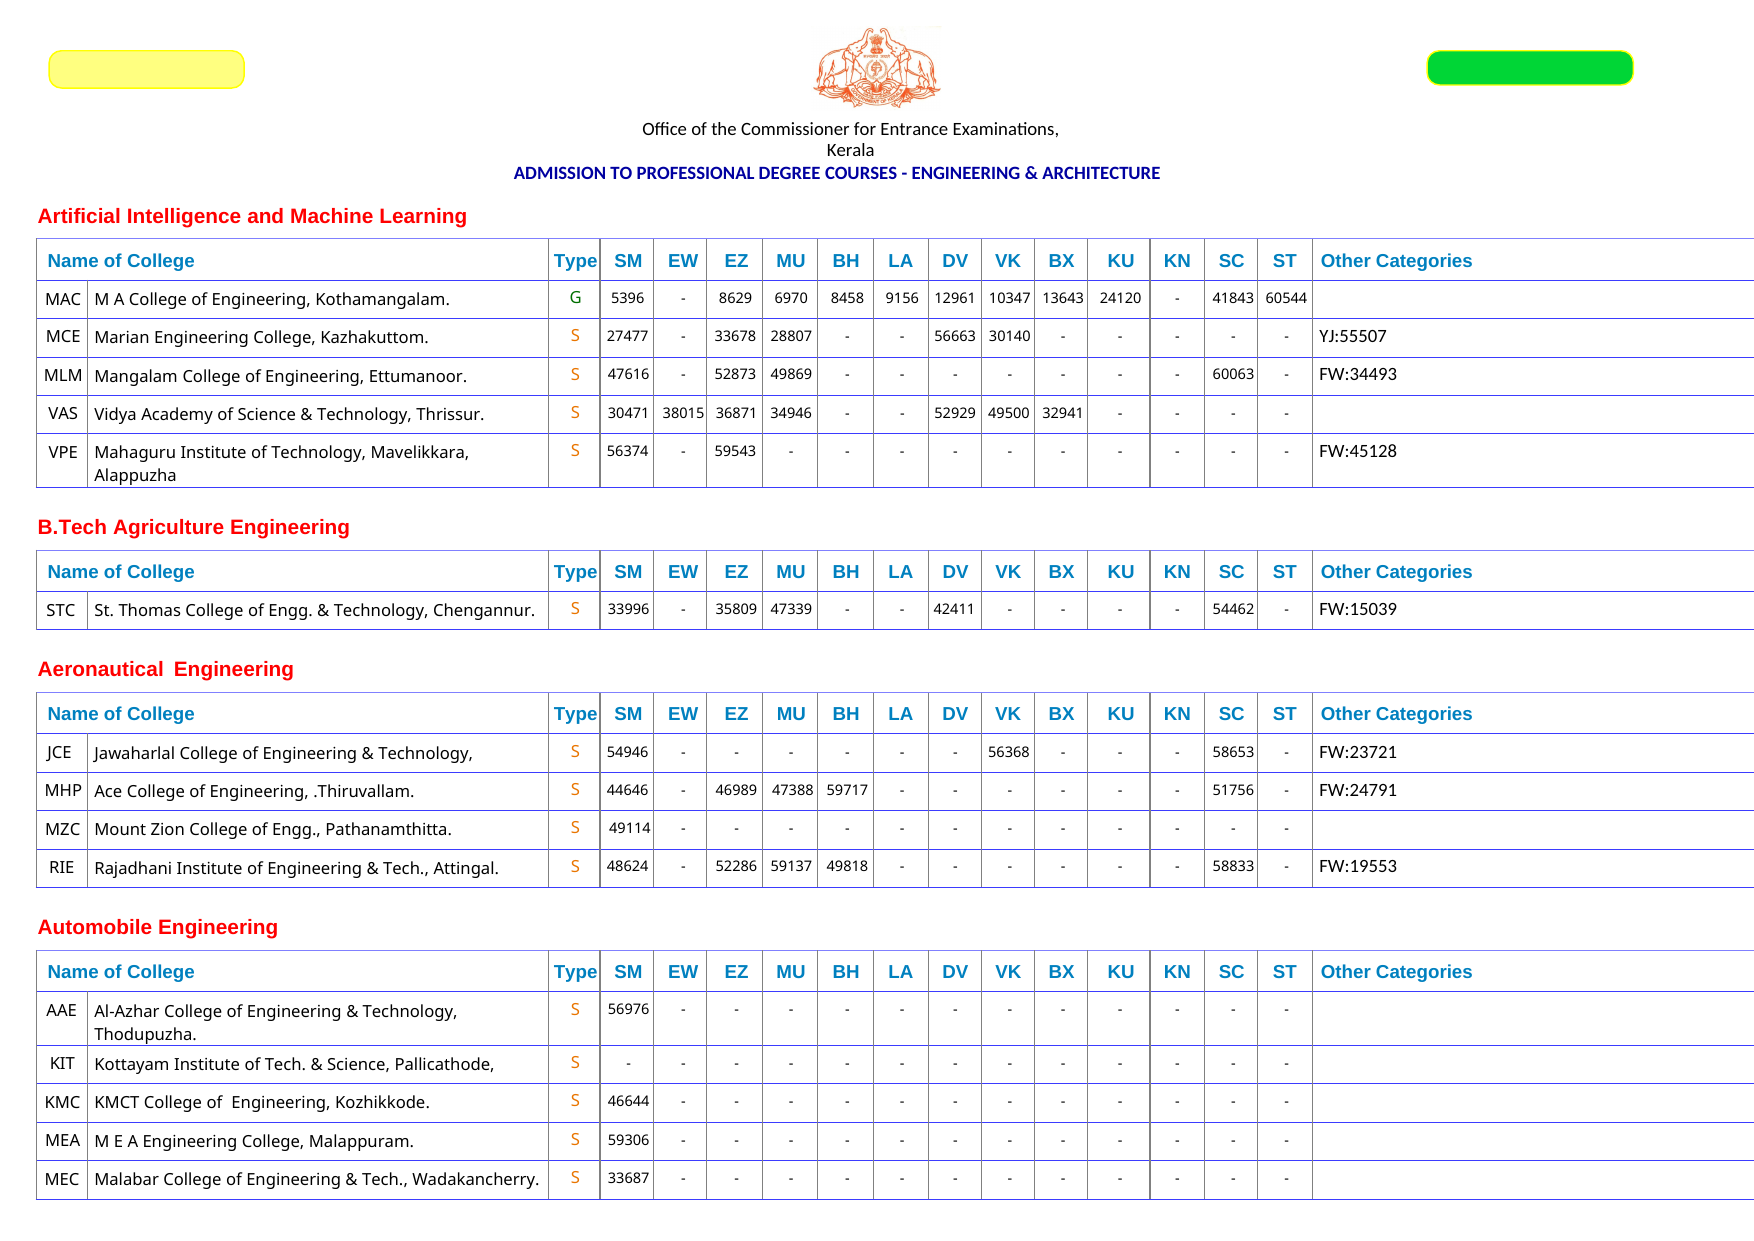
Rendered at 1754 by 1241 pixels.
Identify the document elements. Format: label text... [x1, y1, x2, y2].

table_cell S [549, 734, 599, 772]
table_cell [1313, 1046, 1754, 1083]
table_cell 51756 [1205, 773, 1257, 810]
table_cell [1313, 396, 1754, 433]
table_cell - [874, 358, 928, 395]
table_cell - [763, 1046, 817, 1083]
table_cell KIT [37, 1046, 87, 1083]
table_header BX [1035, 551, 1087, 591]
table_cell - [763, 1161, 817, 1198]
table_cell - [929, 1084, 981, 1122]
table_cell S [549, 434, 599, 487]
table_cell Al-Azhar College of Engineering & Technology, Thodupuzha. [88, 992, 548, 1045]
table_cell S [549, 358, 599, 395]
table_cell 56976 [601, 992, 653, 1045]
table_cell - [1151, 358, 1204, 395]
table_header EZ [707, 239, 762, 279]
table_header EW [654, 239, 706, 279]
table_cell Malabar College of Engineering & Tech., Wadakancherry. [88, 1161, 548, 1198]
table_cell 52873 [707, 358, 762, 395]
table_cell - [929, 1161, 981, 1198]
table_cell - [1258, 1046, 1312, 1083]
table_cell - [1258, 592, 1312, 629]
table_cell Rajadhani Institute of Engineering & Tech., Attingal. [88, 850, 548, 887]
table_header ST [1258, 693, 1312, 733]
table_cell [1313, 811, 1754, 848]
table_header KU [1088, 551, 1149, 591]
table_cell - [818, 1161, 873, 1198]
table_cell 44646 [601, 773, 653, 810]
table_cell VPE [37, 434, 87, 487]
table_cell KMC [37, 1084, 87, 1122]
table_cell S [549, 992, 599, 1045]
table_cell 33678 [707, 319, 762, 356]
table_cell - [654, 734, 706, 772]
table_header Other Categories [1313, 951, 1754, 991]
table_cell 46989 [707, 773, 762, 810]
table_cell 59137 [763, 850, 817, 887]
table_cell - [982, 773, 1034, 810]
table_cell 32941 [1035, 396, 1087, 433]
table_cell - [1035, 992, 1087, 1045]
table_cell 59543 [707, 434, 762, 487]
table_cell - [601, 1046, 653, 1083]
table_cell - [982, 592, 1034, 629]
table_cell 49114 [601, 811, 653, 848]
table_cell - [1035, 1123, 1087, 1160]
table_cell - [874, 1123, 928, 1160]
table_cell - [654, 281, 706, 318]
table_cell - [818, 319, 873, 356]
table_cell - [654, 319, 706, 356]
table_header KU [1088, 239, 1149, 279]
table_header ST [1258, 551, 1312, 591]
table_cell - [1035, 811, 1087, 848]
table_header KU [1088, 951, 1149, 991]
text Automobile Engineering [37, 915, 1754, 939]
table_header KN [1151, 951, 1204, 991]
table_cell - [1205, 1046, 1257, 1083]
table_cell - [1035, 434, 1087, 487]
table_cell 58653 [1205, 734, 1257, 772]
table_cell 52286 [707, 850, 762, 887]
table_header Name of College [37, 551, 548, 591]
table_cell - [874, 850, 928, 887]
table_cell 46644 [601, 1084, 653, 1122]
table_cell - [818, 811, 873, 848]
table_cell Mount Zion College of Engg., Pathanamthitta. [88, 811, 548, 848]
table_cell - [1258, 358, 1312, 395]
table_cell - [1205, 396, 1257, 433]
table_cell MZC [37, 811, 87, 848]
table_cell - [1088, 850, 1149, 887]
table_cell - [818, 1084, 873, 1122]
table_cell - [1205, 1161, 1257, 1198]
table_header BX [1035, 239, 1087, 279]
table_cell 34946 [763, 396, 817, 433]
table_cell - [1151, 850, 1204, 887]
table_cell - [654, 1046, 706, 1083]
table_cell 12961 [929, 281, 981, 318]
table_cell 6970 [763, 281, 817, 318]
table_cell 35809 [707, 592, 762, 629]
table_cell - [929, 850, 981, 887]
table_header DV [929, 951, 981, 991]
table_cell - [654, 1123, 706, 1160]
table_cell M A College of Engineering, Kothamangalam. [88, 281, 548, 318]
table_cell - [982, 1161, 1034, 1198]
table_header Other Categories [1313, 239, 1754, 279]
table_cell - [929, 358, 981, 395]
table_header DV [929, 551, 981, 591]
table_cell - [929, 773, 981, 810]
table_cell - [818, 592, 873, 629]
table_cell Kottayam Institute of Tech. & Science, Pallicathode, [88, 1046, 548, 1083]
table_header VK [982, 239, 1034, 279]
table_header KN [1151, 239, 1204, 279]
table_cell - [1088, 811, 1149, 848]
table_header LA [874, 951, 928, 991]
table_cell - [982, 358, 1034, 395]
table_cell 54946 [601, 734, 653, 772]
table_cell MEA [37, 1123, 87, 1160]
table_cell - [874, 1046, 928, 1083]
table_cell - [1205, 1084, 1257, 1122]
table_cell - [707, 1123, 762, 1160]
table_cell - [763, 1084, 817, 1122]
table_cell 49500 [982, 396, 1034, 433]
table_header BH [818, 693, 873, 733]
table_cell 24120 [1088, 281, 1149, 318]
table_cell - [818, 1046, 873, 1083]
table_cell - [1035, 1046, 1087, 1083]
table_header SC [1205, 239, 1257, 279]
table_cell - [929, 992, 981, 1045]
table_cell - [1205, 1123, 1257, 1160]
table_cell - [654, 1084, 706, 1122]
table_cell - [982, 1046, 1034, 1083]
table_cell - [929, 1123, 981, 1160]
table_cell S [549, 1123, 599, 1160]
table_cell - [874, 319, 928, 356]
table_cell 8458 [818, 281, 873, 318]
table_header Type [549, 951, 599, 991]
table_header VK [982, 951, 1034, 991]
table_cell VAS [37, 396, 87, 433]
table_cell 60544 [1258, 281, 1312, 318]
table_cell - [1151, 396, 1204, 433]
table_cell - [654, 1161, 706, 1198]
table_header BH [818, 951, 873, 991]
table_cell YJ:55507 [1313, 319, 1754, 356]
table_header SC [1205, 951, 1257, 991]
table_cell 42411 [929, 592, 981, 629]
table_cell - [654, 811, 706, 848]
table_header LA [874, 551, 928, 591]
table_cell STC [37, 592, 87, 629]
table_cell - [1088, 358, 1149, 395]
table_header BX [1035, 693, 1087, 733]
table_header LA [874, 239, 928, 279]
table_cell 33996 [601, 592, 653, 629]
table_cell FW:34493 [1313, 358, 1754, 395]
table_cell S [549, 1084, 599, 1122]
picture [811, 26, 942, 111]
table_cell Vidya Academy of Science & Technology, Thrissur. [88, 396, 548, 433]
table_cell S [549, 850, 599, 887]
table_cell 47388 [763, 773, 817, 810]
text B.Tech Agriculture Engineering [37, 515, 1754, 539]
table_cell 52929 [929, 396, 981, 433]
table_cell - [874, 811, 928, 848]
table_cell - [654, 358, 706, 395]
table_header KN [1151, 551, 1204, 591]
table_header MU [763, 551, 817, 591]
table_cell - [1088, 434, 1149, 487]
table_cell - [1088, 396, 1149, 433]
table_cell 5396 [601, 281, 653, 318]
table_cell - [1205, 992, 1257, 1045]
table_cell - [1088, 1161, 1149, 1198]
table_cell 9156 [874, 281, 928, 318]
table_header Type [549, 693, 599, 733]
table_cell - [1088, 992, 1149, 1045]
table_header VK [982, 693, 1034, 733]
table_cell - [1035, 592, 1087, 629]
table_cell 56368 [982, 734, 1034, 772]
table_header SM [601, 693, 653, 733]
table_cell G [549, 281, 599, 318]
table_cell MCE [37, 319, 87, 356]
table_cell 60063 [1205, 358, 1257, 395]
table_cell - [707, 1046, 762, 1083]
table_header BH [818, 239, 873, 279]
table_header DV [929, 693, 981, 733]
table_cell FW:23721 [1313, 734, 1754, 772]
table_header ST [1258, 239, 1312, 279]
table_cell - [1258, 992, 1312, 1045]
table_cell - [1151, 811, 1204, 848]
table_cell - [654, 434, 706, 487]
table_header LA [874, 693, 928, 733]
table_cell - [1151, 992, 1204, 1045]
table_cell - [1088, 734, 1149, 772]
table_cell - [654, 773, 706, 810]
table_cell - [1258, 1161, 1312, 1198]
table_cell - [707, 992, 762, 1045]
table_cell St. Thomas College of Engg. & Technology, Chengannur. [88, 592, 548, 629]
table_cell - [1088, 592, 1149, 629]
table_cell Ace College of Engineering, .Thiruvallam. [88, 773, 548, 810]
table_cell 10347 [982, 281, 1034, 318]
table_cell - [707, 1084, 762, 1122]
table_cell - [874, 434, 928, 487]
table_cell 33687 [601, 1161, 653, 1198]
table_cell - [1088, 773, 1149, 810]
table_cell - [874, 592, 928, 629]
table_cell S [549, 592, 599, 629]
table_cell - [1151, 592, 1204, 629]
table_cell - [982, 1123, 1034, 1160]
table_cell - [1035, 734, 1087, 772]
table_cell - [1205, 434, 1257, 487]
table_cell [1313, 281, 1754, 318]
table_cell - [929, 1046, 981, 1083]
table_cell - [1151, 1123, 1204, 1160]
table_cell [1313, 992, 1754, 1045]
table_cell 48624 [601, 850, 653, 887]
table_cell - [874, 773, 928, 810]
table_cell AAE [37, 992, 87, 1045]
text Aeronautical Engineering [37, 657, 1754, 681]
table_header SM [601, 239, 653, 279]
table_cell - [1258, 1123, 1312, 1160]
table_cell - [982, 811, 1034, 848]
table_header SM [601, 551, 653, 591]
table_cell 59717 [818, 773, 873, 810]
table_cell - [929, 434, 981, 487]
table_cell - [1151, 734, 1204, 772]
table_cell MLM [37, 358, 87, 395]
table_header EW [654, 551, 706, 591]
table_cell - [982, 992, 1034, 1045]
table_cell - [982, 850, 1034, 887]
table_cell - [874, 396, 928, 433]
table_cell - [763, 992, 817, 1045]
table_cell Jawaharlal College of Engineering & Technology, [88, 734, 548, 772]
table_cell - [1258, 396, 1312, 433]
table_cell - [763, 811, 817, 848]
table_cell S [549, 319, 599, 356]
table_cell Marian Engineering College, Kazhakuttom. [88, 319, 548, 356]
table_header Other Categories [1313, 693, 1754, 733]
table_cell M E A Engineering College, Malappuram. [88, 1123, 548, 1160]
table_header SC [1205, 693, 1257, 733]
table_cell S [549, 396, 599, 433]
table_cell 49818 [818, 850, 873, 887]
table_cell - [707, 1161, 762, 1198]
table_cell 38015 [654, 396, 706, 433]
table_cell - [1151, 1046, 1204, 1083]
table_cell FW:24791 [1313, 773, 1754, 810]
table_cell 41843 [1205, 281, 1257, 318]
table_cell FW:45128 [1313, 434, 1754, 487]
table_cell KMCT College of Engineering, Kozhikkode. [88, 1084, 548, 1122]
table_cell 28807 [763, 319, 817, 356]
table_cell 56374 [601, 434, 653, 487]
table_cell - [929, 734, 981, 772]
table_cell - [818, 434, 873, 487]
table_header Name of College [37, 951, 548, 991]
table_cell RIE [37, 850, 87, 887]
table_cell S [549, 1161, 599, 1198]
table_cell - [874, 1084, 928, 1122]
table_cell - [874, 1161, 928, 1198]
table_cell - [1035, 1084, 1087, 1122]
table_cell - [1258, 734, 1312, 772]
table_header VK [982, 551, 1034, 591]
table_cell 59306 [601, 1123, 653, 1160]
table_cell - [818, 734, 873, 772]
table_header Type [549, 239, 599, 279]
table_cell - [763, 734, 817, 772]
table_cell - [1088, 1046, 1149, 1083]
table_header EZ [707, 951, 762, 991]
table_header BX [1035, 951, 1087, 991]
table_header Name of College [37, 239, 548, 279]
table_cell - [1258, 319, 1312, 356]
table_header ST [1258, 951, 1312, 991]
table_cell 47616 [601, 358, 653, 395]
table_cell 30471 [601, 396, 653, 433]
table_cell [1313, 1084, 1754, 1122]
table_cell - [1205, 811, 1257, 848]
table_cell - [1151, 319, 1204, 356]
table_cell S [549, 1046, 599, 1083]
table_cell - [1258, 850, 1312, 887]
table_cell - [1258, 434, 1312, 487]
table_cell S [549, 811, 599, 848]
table_cell - [1035, 773, 1087, 810]
table_header KU [1088, 693, 1149, 733]
table_cell JCE [37, 734, 87, 772]
table_cell - [1258, 811, 1312, 848]
table_header EW [654, 693, 706, 733]
table_cell 47339 [763, 592, 817, 629]
table_header MU [763, 693, 817, 733]
table_cell - [982, 1084, 1034, 1122]
table_cell 49869 [763, 358, 817, 395]
table_cell - [654, 850, 706, 887]
table_cell - [1151, 434, 1204, 487]
table_cell - [818, 358, 873, 395]
table_cell 54462 [1205, 592, 1257, 629]
table_header MU [763, 239, 817, 279]
table_cell - [1088, 1123, 1149, 1160]
table_header MU [763, 951, 817, 991]
table_header SC [1205, 551, 1257, 591]
table_cell - [1035, 850, 1087, 887]
table_cell - [1088, 319, 1149, 356]
table_cell - [1035, 1161, 1087, 1198]
table_cell 13643 [1035, 281, 1087, 318]
table_cell - [1151, 281, 1204, 318]
table_header KN [1151, 693, 1204, 733]
table_header Other Categories [1313, 551, 1754, 591]
table_cell - [1258, 1084, 1312, 1122]
table_cell - [982, 434, 1034, 487]
table_header Type [549, 551, 599, 591]
table_cell Mahaguru Institute of Technology, Mavelikkara, Alappuzha [88, 434, 548, 487]
table_cell - [1151, 773, 1204, 810]
table_cell - [874, 992, 928, 1045]
table_header DV [929, 239, 981, 279]
table_cell 36871 [707, 396, 762, 433]
table_header EW [654, 951, 706, 991]
table_cell FW:19553 [1313, 850, 1754, 887]
table_header SM [601, 951, 653, 991]
table_cell S [549, 773, 599, 810]
table_cell 30140 [982, 319, 1034, 356]
table_cell - [1258, 773, 1312, 810]
text Artificial Intelligence and Machine Learning [37, 204, 1754, 228]
table_cell - [1151, 1161, 1204, 1198]
table_header EZ [707, 693, 762, 733]
table_cell - [763, 434, 817, 487]
table_cell - [818, 396, 873, 433]
table_cell - [818, 992, 873, 1045]
table_cell FW:15039 [1313, 592, 1754, 629]
table_cell - [654, 992, 706, 1045]
table_header Name of College [37, 693, 548, 733]
table_cell 8629 [707, 281, 762, 318]
table_cell - [654, 592, 706, 629]
table_cell MHP [37, 773, 87, 810]
table_cell MAC [37, 281, 87, 318]
table_cell - [1035, 319, 1087, 356]
table_cell - [1151, 1084, 1204, 1122]
table_cell MEC [37, 1161, 87, 1198]
table_cell Mangalam College of Engineering, Ettumanoor. [88, 358, 548, 395]
table_cell - [874, 734, 928, 772]
table_cell - [707, 811, 762, 848]
table_cell - [1205, 319, 1257, 356]
table_header EZ [707, 551, 762, 591]
table_cell [1313, 1123, 1754, 1160]
table_cell 58833 [1205, 850, 1257, 887]
table_header BH [818, 551, 873, 591]
table_cell - [929, 811, 981, 848]
table_cell - [763, 1123, 817, 1160]
table_cell - [1035, 358, 1087, 395]
table_cell 56663 [929, 319, 981, 356]
table_cell 27477 [601, 319, 653, 356]
table_cell - [1088, 1084, 1149, 1122]
table_cell [1313, 1161, 1754, 1198]
table_cell - [707, 734, 762, 772]
table_cell - [818, 1123, 873, 1160]
